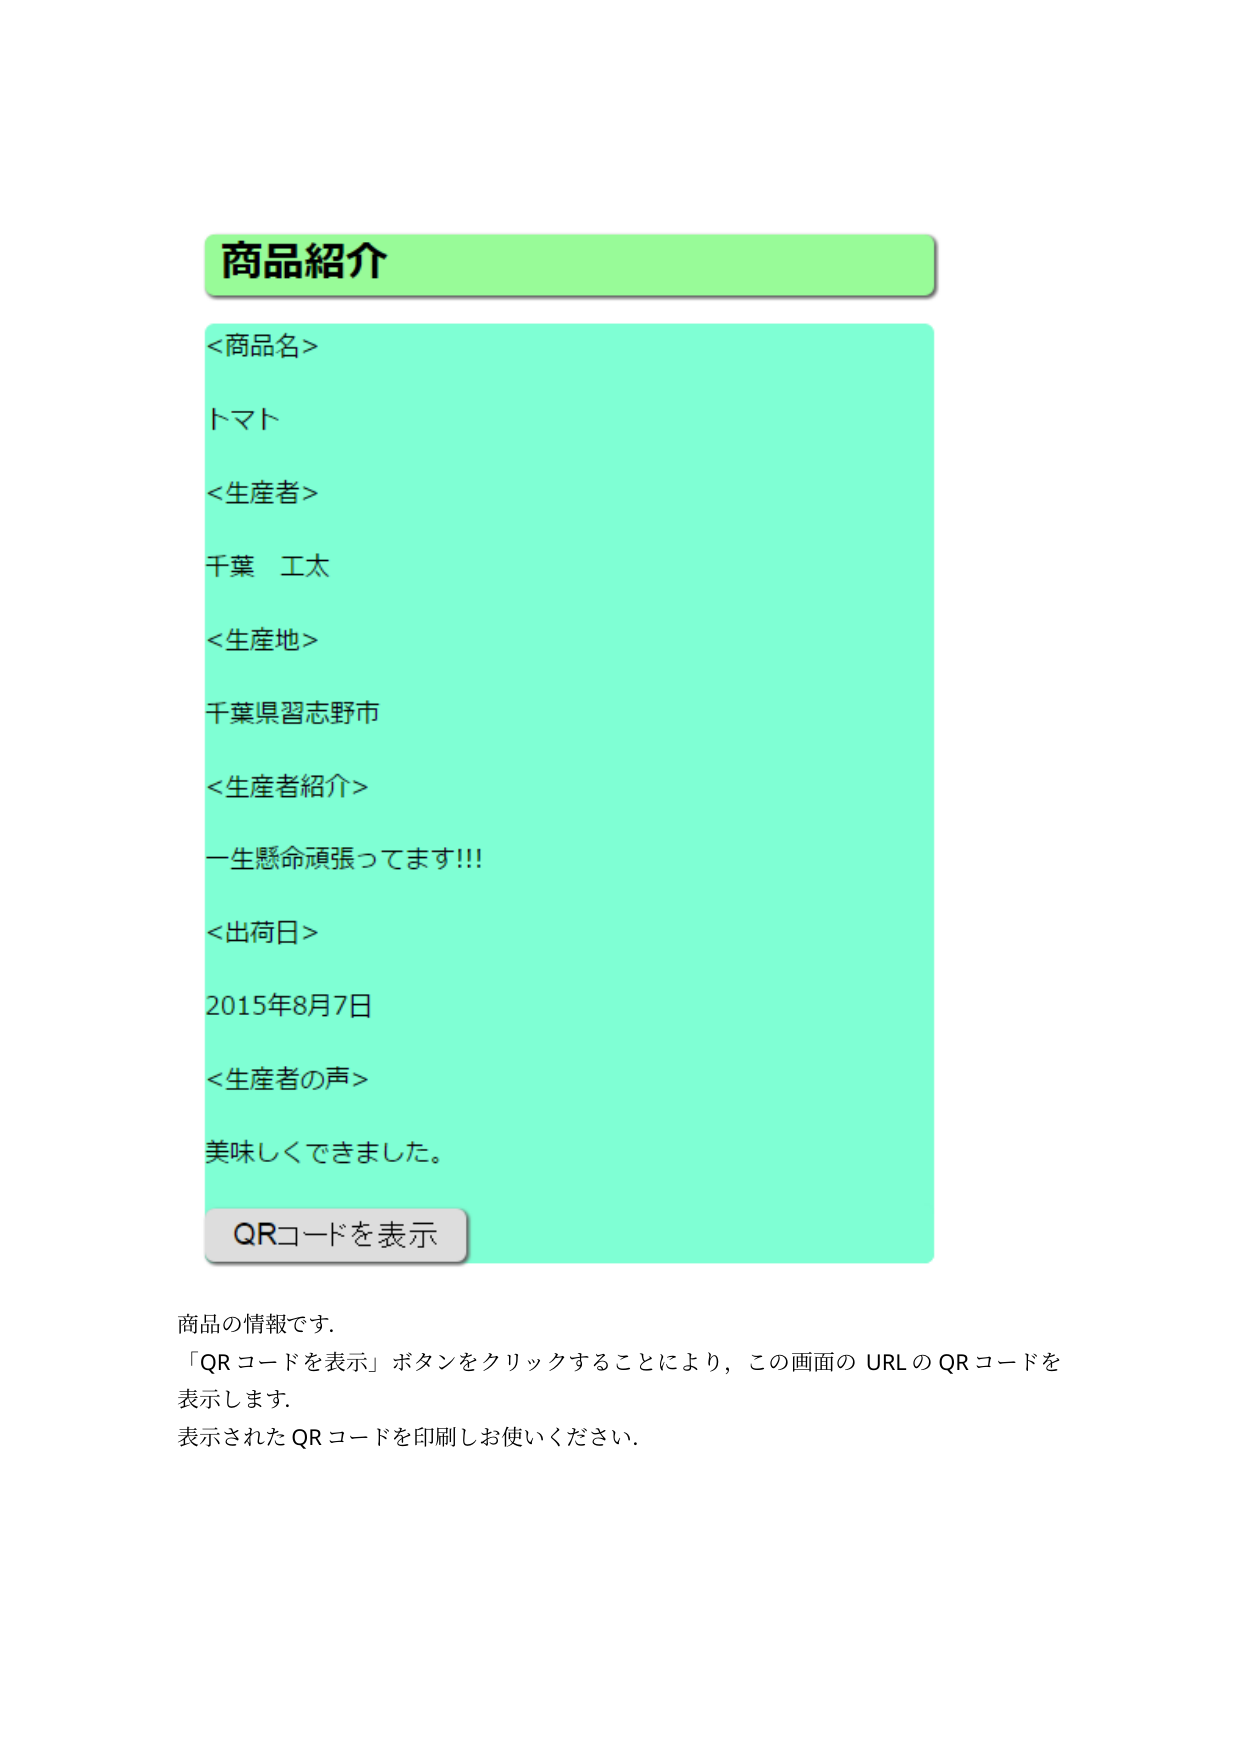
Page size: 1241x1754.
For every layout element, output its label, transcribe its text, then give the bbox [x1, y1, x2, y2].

text 「QRコードを表示」ボタンをクリックすることにより，この画面のURLのQRコードを表示します． [177, 1342, 1063, 1417]
picture [177, 216, 961, 1298]
text 商品の情報です． [177, 1304, 1063, 1342]
text 表示されたQRコードを印刷しお使いください． [177, 1417, 1063, 1454]
